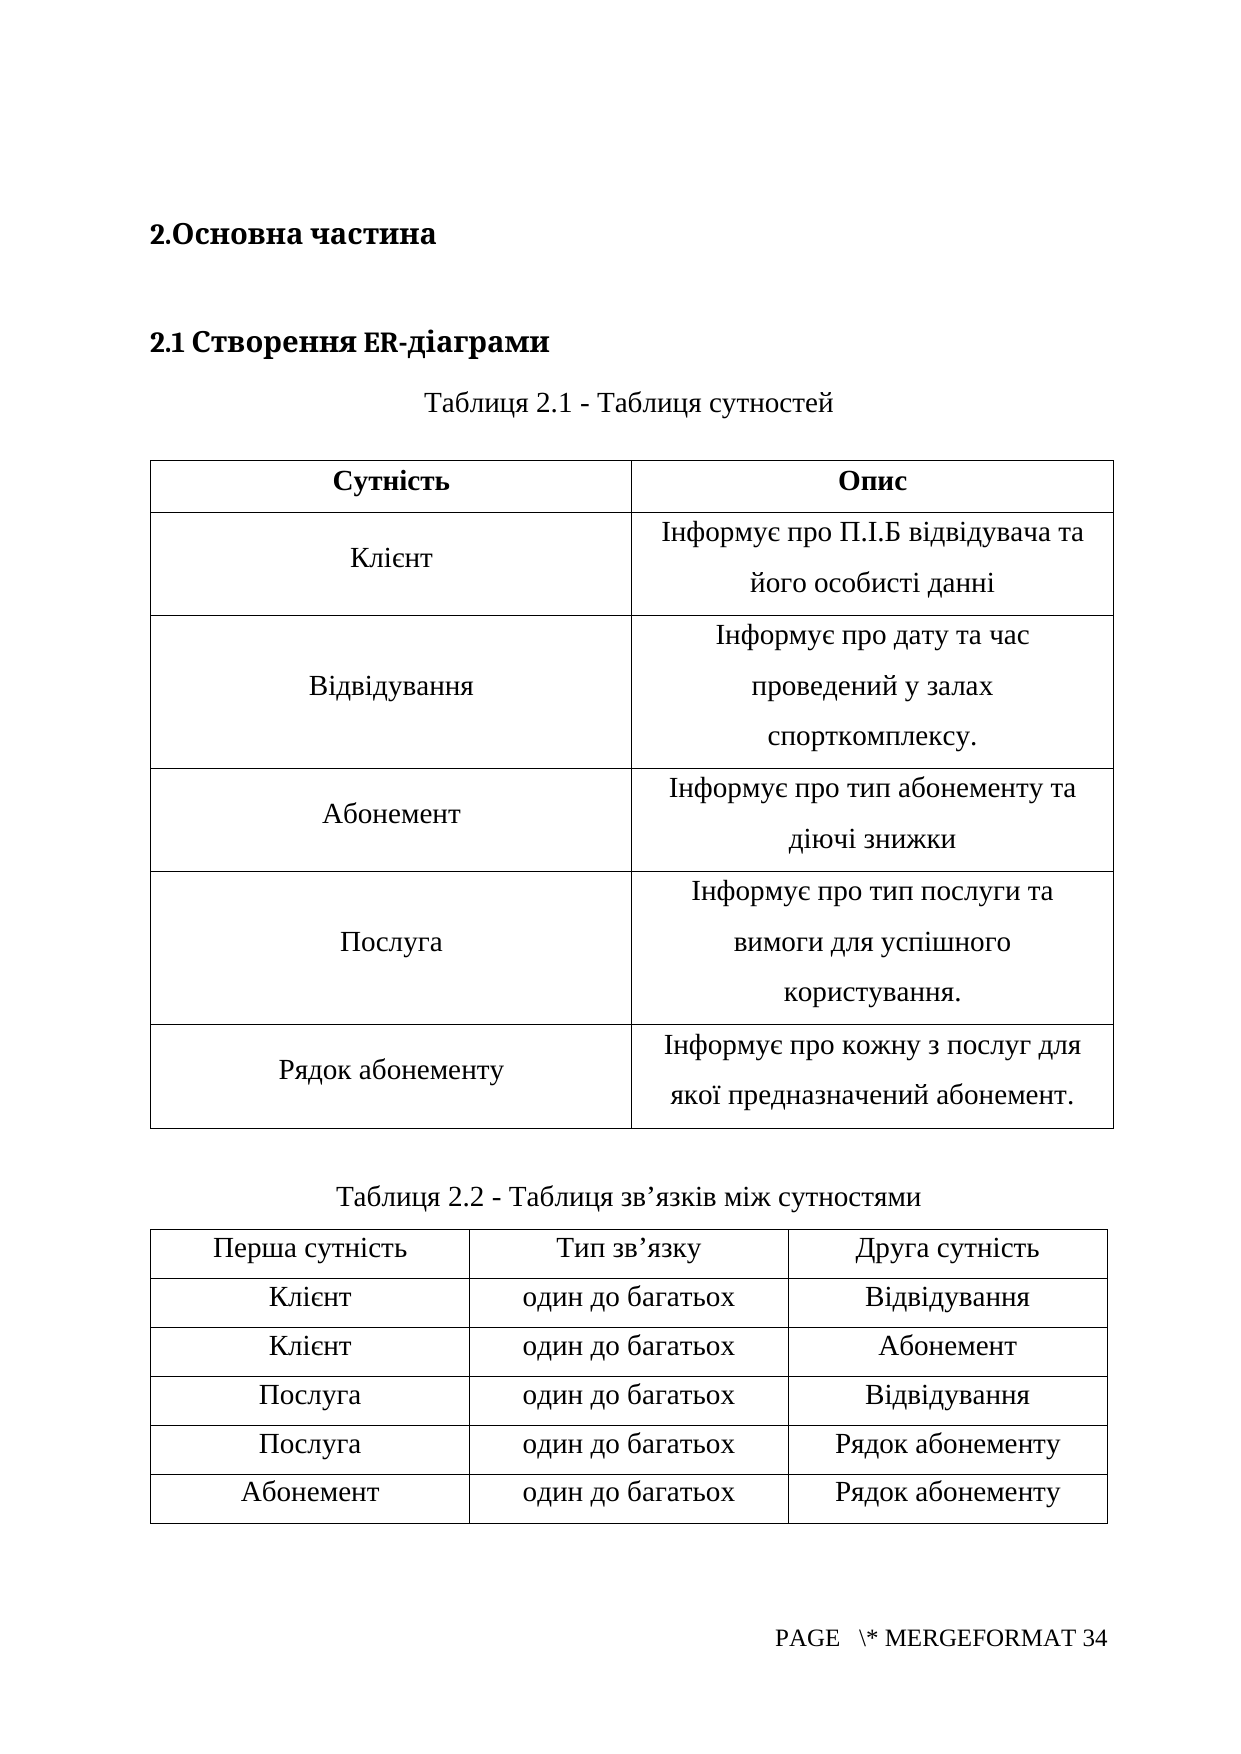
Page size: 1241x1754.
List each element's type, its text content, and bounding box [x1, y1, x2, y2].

table_cell один до багатьох [470, 1475, 788, 1522]
table_header Тип зв’язку [470, 1230, 788, 1278]
table_cell Абонемент [789, 1328, 1107, 1376]
table_cell Абонемент [151, 1475, 469, 1522]
table_cell Клієнт [151, 1328, 469, 1376]
table_cell Послуга [151, 1426, 469, 1473]
table_cell один до багатьох [470, 1328, 788, 1376]
table_cell Абонемент [151, 769, 631, 871]
table_cell Відвідування [789, 1377, 1107, 1425]
table_cell Клієнт [151, 1279, 469, 1327]
table_cell Клієнт [151, 513, 631, 614]
table_cell Відвідування [789, 1279, 1107, 1327]
table_cell один до багатьох [470, 1426, 788, 1473]
table_cell Інформує про тип абонементу та діючі знижки [632, 769, 1113, 871]
text Таблиця 2.2 - Таблиця зв’язків між сутностями [150, 1179, 1107, 1212]
table_header Перша сутність [151, 1230, 469, 1278]
table_header Опис [632, 461, 1113, 512]
table_cell Відвідування [151, 616, 631, 768]
table_cell Рядок абонементу [789, 1426, 1107, 1473]
text Таблиця 2.1 - Таблиця сутностей [150, 385, 1107, 418]
table_cell Послуга [151, 872, 631, 1024]
table_cell Рядок абонементу [789, 1475, 1107, 1522]
table_cell Інформує про дату та час проведений у залах спорткомплексу. [632, 616, 1113, 768]
subtitle 2.1 Створення ER-діаграми [150, 326, 1107, 360]
table_header Сутність [151, 461, 631, 512]
table_cell Інформує про кожну з послуг для якої предназначений абонемент. [632, 1025, 1113, 1128]
subtitle 2.Основна частина [150, 218, 1107, 252]
table_cell один до багатьох [470, 1377, 788, 1425]
table_cell Послуга [151, 1377, 469, 1425]
table_header Друга сутність [789, 1230, 1107, 1278]
table_cell Інформує про тип послуги та вимоги для успішного користування. [632, 872, 1113, 1024]
table_cell один до багатьох [470, 1279, 788, 1327]
table_cell Інформує про П.І.Б відвідувача та його особисті данні [632, 513, 1113, 614]
table_cell Рядок абонементу [151, 1025, 631, 1128]
